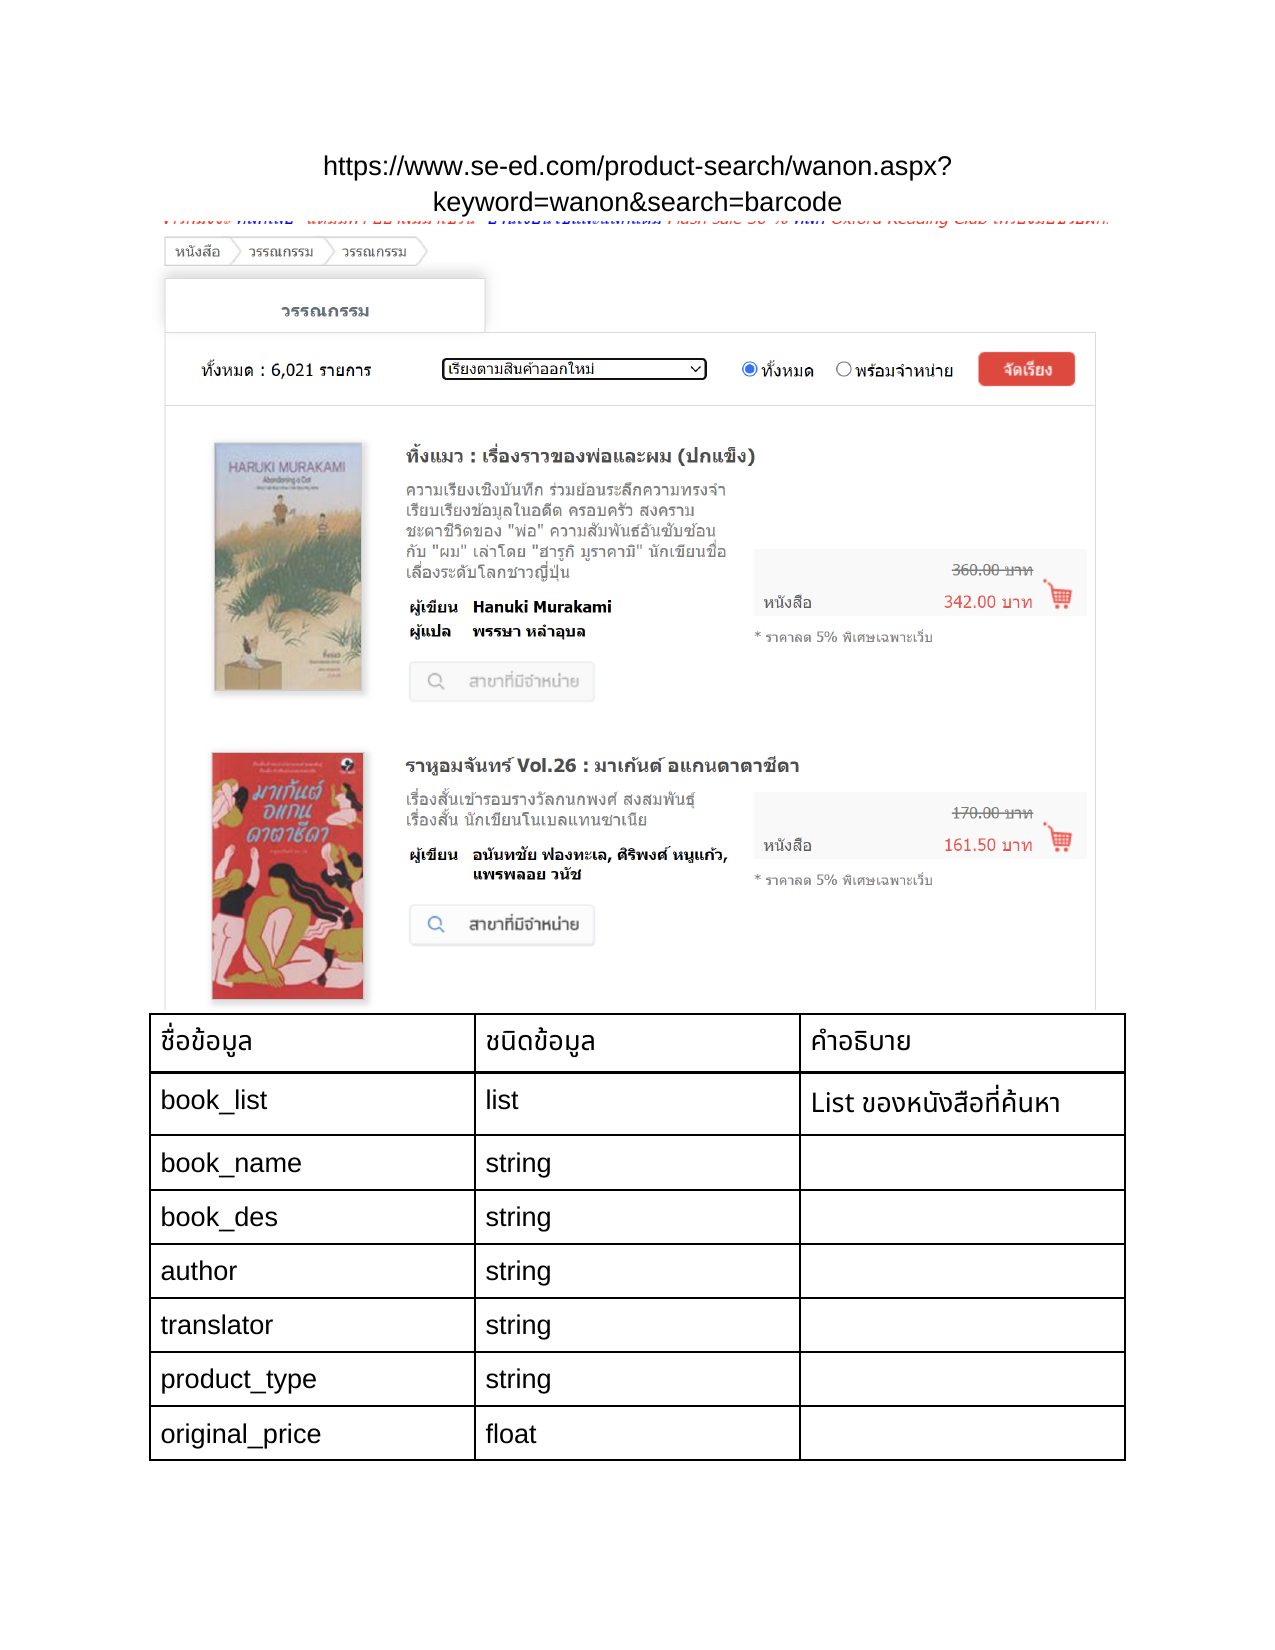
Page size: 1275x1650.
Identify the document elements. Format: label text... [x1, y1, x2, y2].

table_cell [801, 1407, 1124, 1459]
table_cell translator [151, 1299, 474, 1351]
table_cell List ของหนังสือที่ค้นหา [801, 1074, 1124, 1134]
table_cell product_type [151, 1353, 474, 1405]
table_cell author [151, 1245, 474, 1297]
table_header ชนิดข้อมูล [476, 1015, 799, 1071]
table_cell book_list [151, 1074, 474, 1134]
table_header คำอธิบาย [801, 1015, 1124, 1071]
table_cell string [476, 1353, 799, 1405]
table_cell [801, 1136, 1124, 1188]
table_cell list [476, 1074, 799, 1134]
table_cell [801, 1245, 1124, 1297]
table_cell string [476, 1136, 799, 1188]
picture [150, 221, 1125, 1010]
table_cell [801, 1353, 1124, 1405]
table_cell string [476, 1191, 799, 1243]
table_cell book_des [151, 1191, 474, 1243]
table_cell string [476, 1299, 799, 1351]
table_cell book_name [151, 1136, 474, 1188]
text https://www.se-ed.com/product-search/wanon.aspx?keyword=wanon&search=barcode [150, 150, 1125, 217]
table_cell float [476, 1407, 799, 1459]
table_cell original_price [151, 1407, 474, 1459]
table_cell [801, 1299, 1124, 1351]
table_cell [801, 1191, 1124, 1243]
table_header ชื่อข้อมูล [151, 1015, 474, 1071]
table_cell string [476, 1245, 799, 1297]
